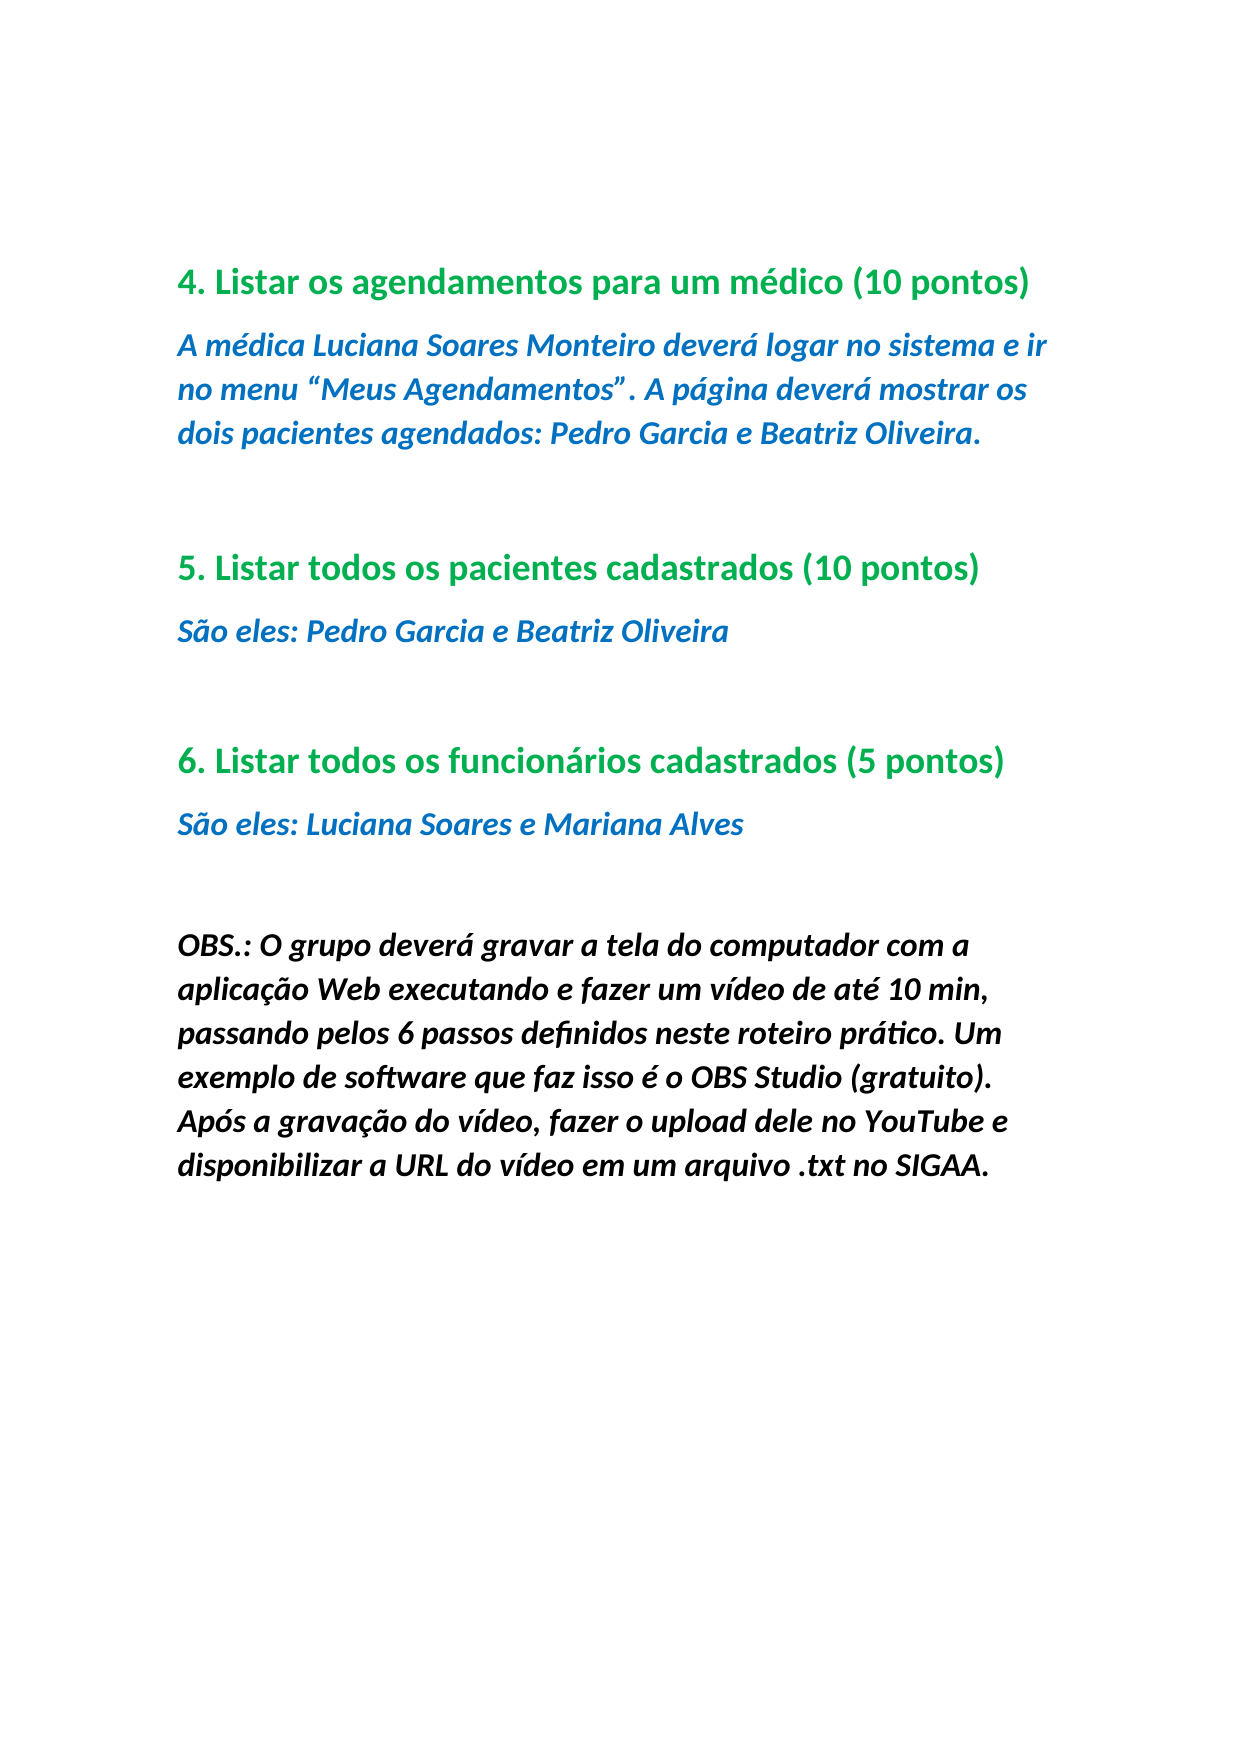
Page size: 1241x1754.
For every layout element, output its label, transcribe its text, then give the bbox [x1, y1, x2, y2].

text São eles: Luciana Soares e Mariana Alves [177, 803, 1063, 844]
text São eles: Pedro Garcia e Beatriz Oliveira [177, 610, 1063, 651]
text A médica Luciana Soares Monteiro deverá logar no sistema e ir no menu “Meus Agendamentos”. A página deverá mostrar os dois pacientes agendados: Pedro Garcia e Beatriz Oliveira. [177, 324, 1063, 453]
text 5. Listar todos os pacientes cadastrados (10 pontos) [177, 544, 1063, 590]
text OBS.: O grupo deverá gravar a tela do computador com a aplicação Web executando e fazer um vídeo de até 10 min, passando pelos 6 passos definidos neste roteiro prático. Um exemplo de software que faz isso é o OBS Studio (gratuito). Após a gravação do vídeo, fazer o upload dele no YouTube e disponibilizar a URL do vídeo em um arquivo .txt no SIGAA. [177, 924, 1063, 1185]
text 6. Listar todos os funcionários cadastrados (5 pontos) [177, 737, 1063, 783]
text 4. Listar os agendamentos para um médico (10 pontos) [177, 258, 1063, 304]
